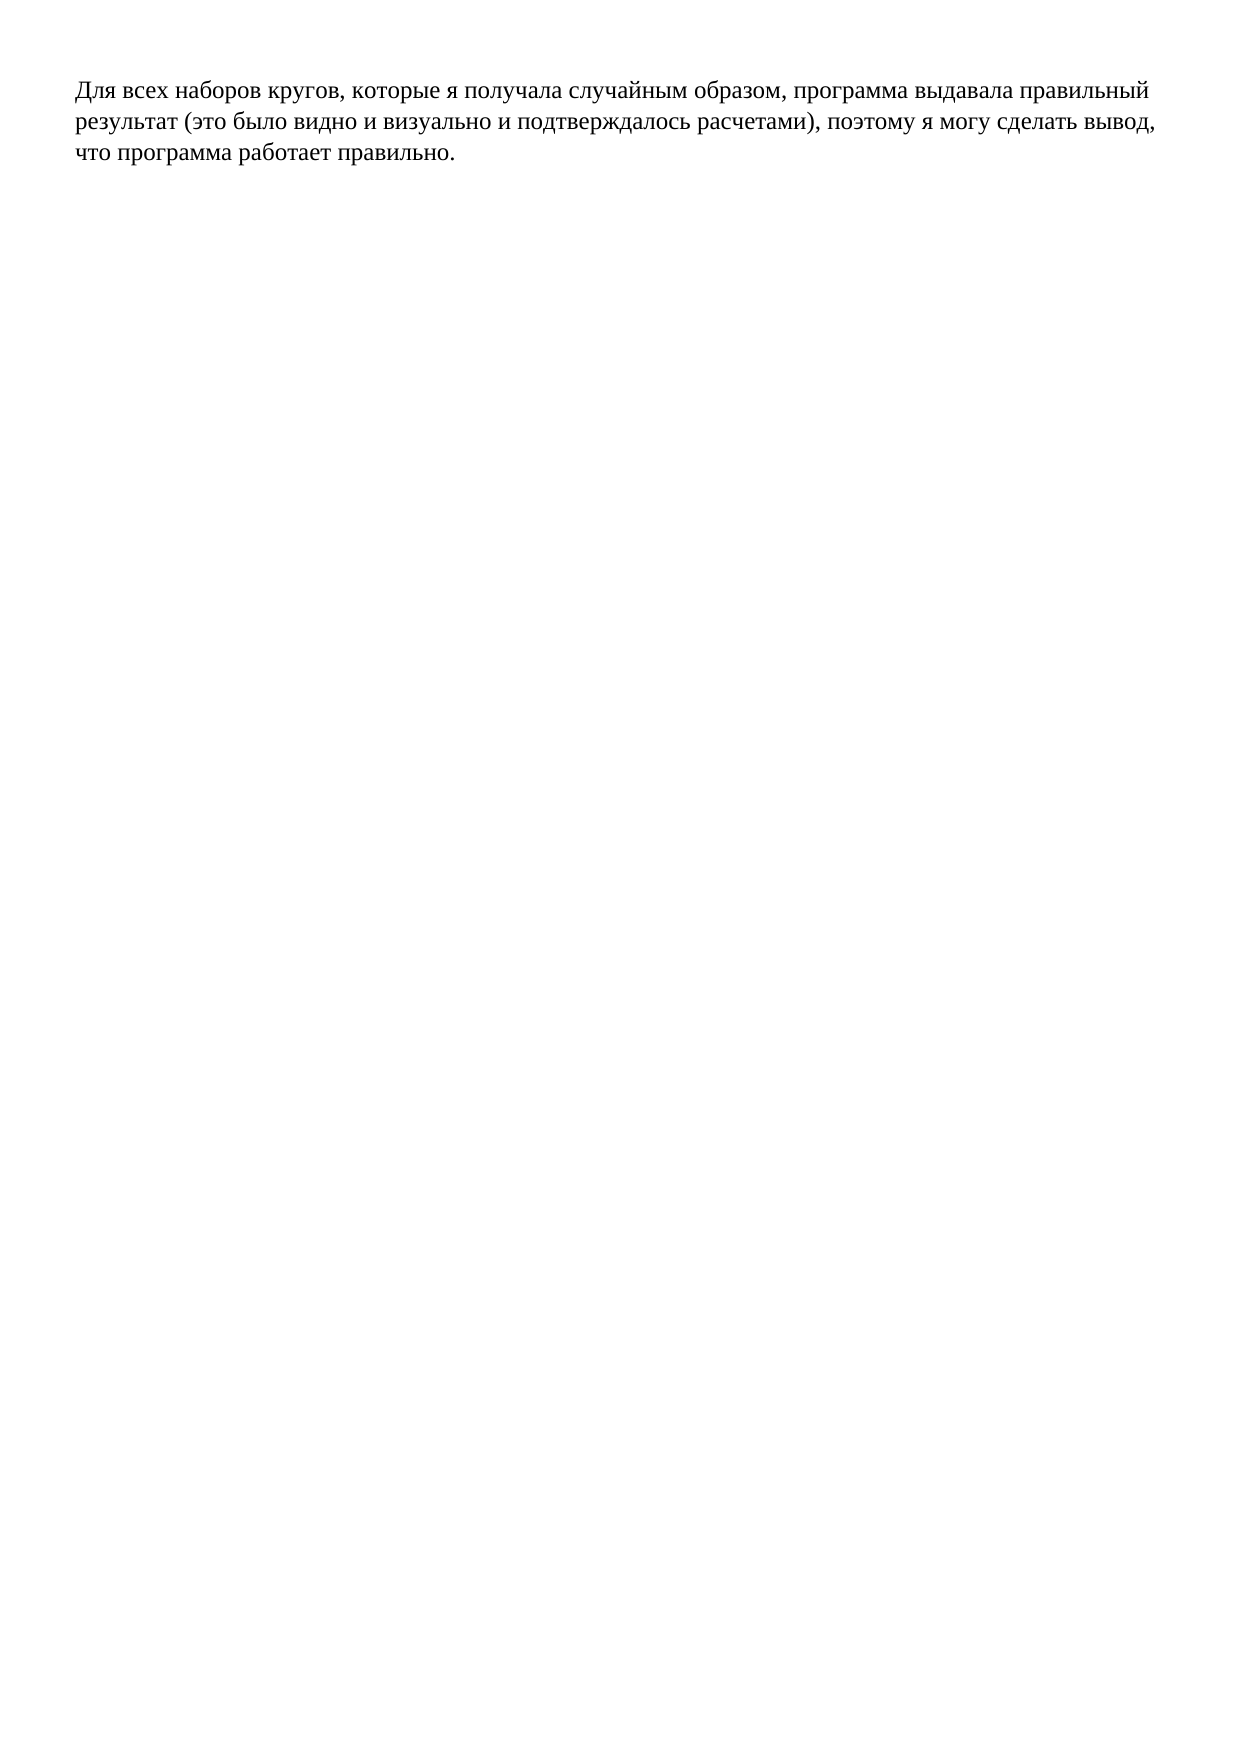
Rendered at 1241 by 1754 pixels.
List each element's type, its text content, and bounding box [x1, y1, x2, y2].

text Для всех наборов кругов, которые я получала случайным образом, программа выдавала правильный результат (это было видно и визуально и подтверждалось расчетами), поэтому я могу сделать вывод, что программа работает правильно. [75, 75, 1165, 166]
